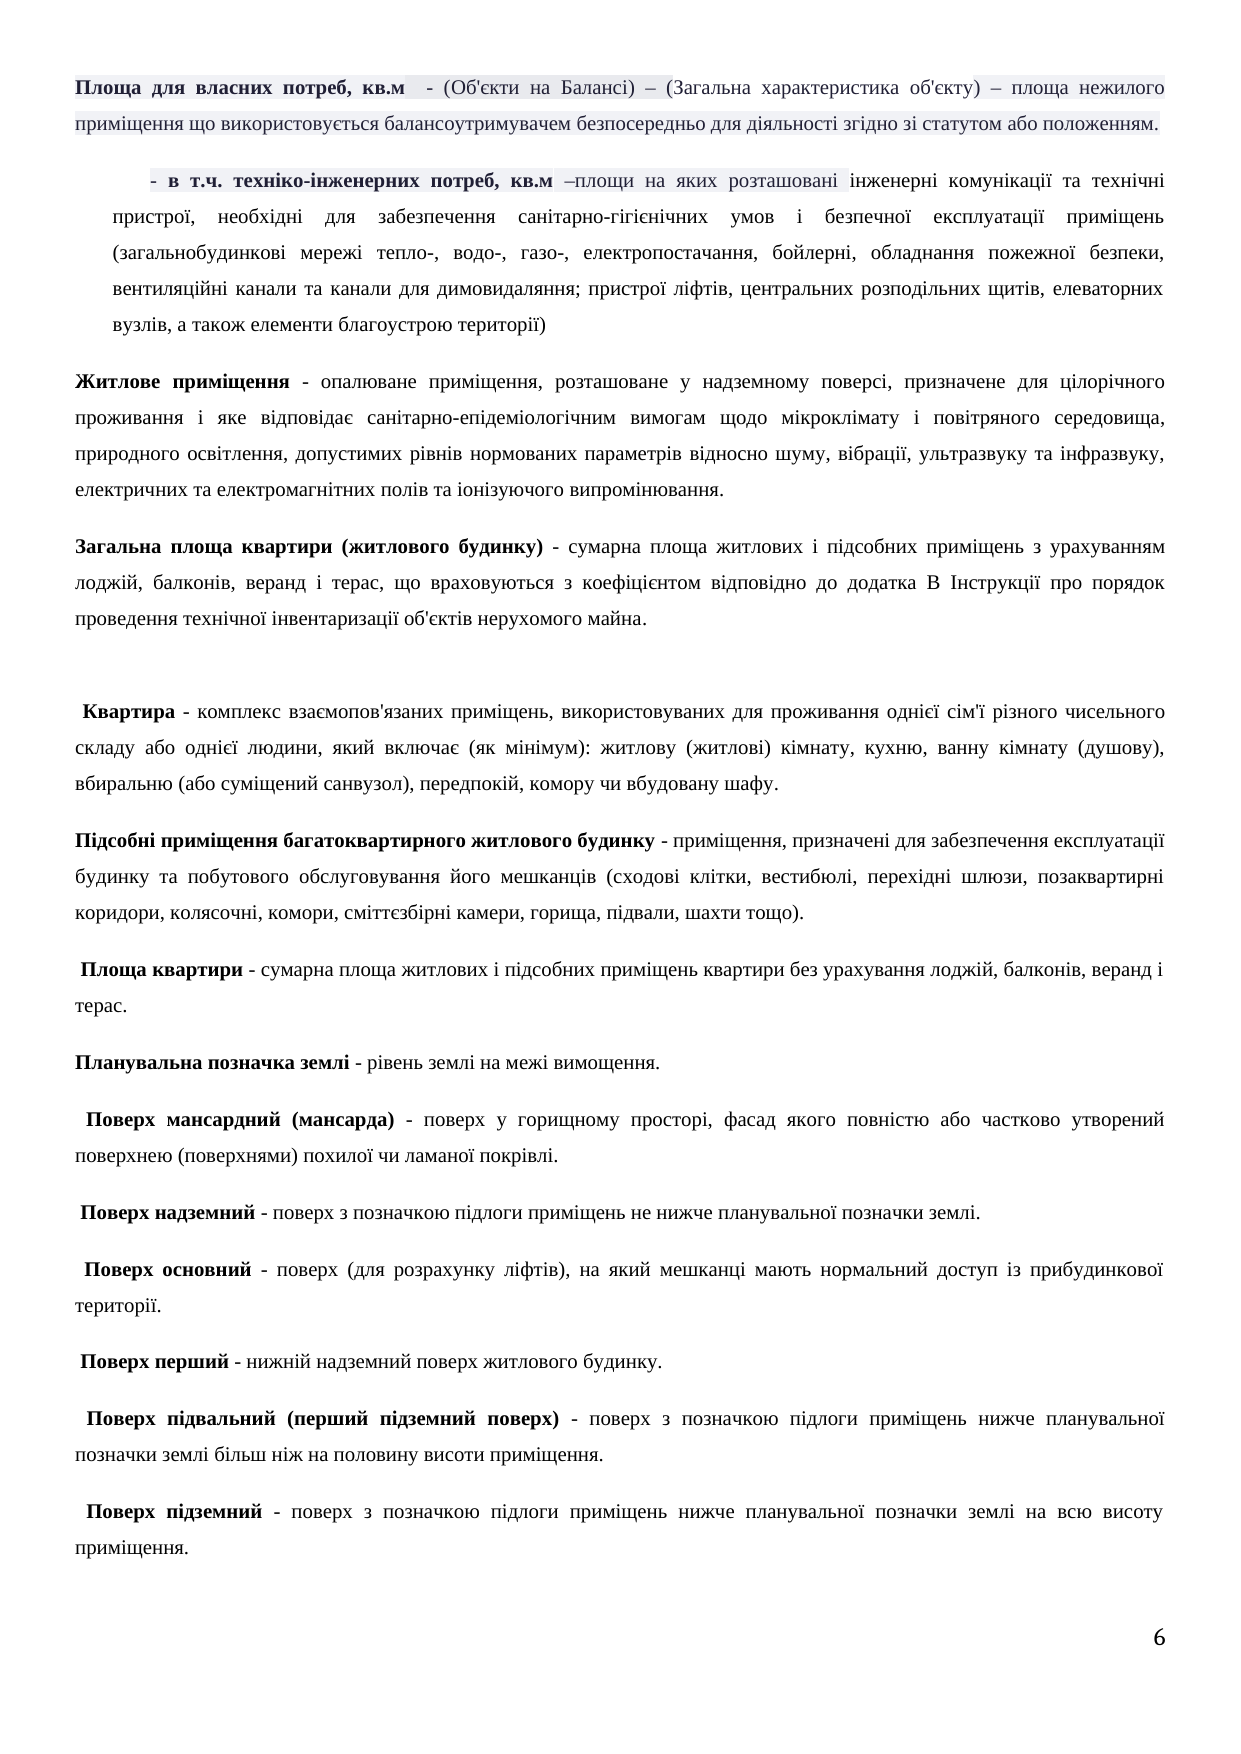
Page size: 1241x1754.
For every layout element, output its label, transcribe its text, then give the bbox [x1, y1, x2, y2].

text Поверх перший - нижній надземний поверх житлового будинку. [75, 1349, 1165, 1373]
text Загальна площа квартири (житлового будинку) - сумарна площа житлових і підсобних приміщень з урахуванням лоджій, балконів, веранд і терас, що враховуються з коефіцієнтом відповідно до додатка В Інструкції про порядок проведення технічної інвентаризації об'єктів нерухомого майна. [75, 534, 1165, 630]
text Житлове приміщення - опалюване приміщення, розташоване у надземному поверсі, призначене для цілорічного проживання і яке відповідає санітарно-епідеміологічним вимогам щодо мікроклімату і повітряного середовища, природного освітлення, допустимих рівнів нормованих параметрів відносно шуму, вібрації, ультразвуку та інфразвуку, електричних та електромагнітних полів та іонізуючого випромінювання. [75, 369, 1165, 501]
text Поверх основний - поверх (для розрахунку ліфтів), на який мешканці мають нормальний доступ із прибудинкової території. [75, 1256, 1165, 1317]
text Підсобні приміщення багатоквартирного житлового будинку - приміщення, призначені для забезпечення експлуатації будинку та побутового обслуговування його мешканців (сходові клітки, вестибюлі, перехідні шлюзи, позаквартирні коридори, колясочні, комори, сміттєзбірні камери, горища, підвали, шахти тощо). [75, 828, 1165, 924]
text Поверх підземний - поверх з позначкою підлоги приміщень нижче планувальної позначки землі на всю висоту приміщення. [75, 1499, 1165, 1559]
text Поверх надземний - поверх з позначкою підлоги приміщень не нижче планувальної позначки землі. [75, 1199, 1165, 1224]
text Планувальна позначка землі - рівень землі на межі вимощення. [75, 1050, 1165, 1074]
text Квартира - комплекс взаємопов'язаних приміщень, використовуваних для проживання однієї сім'ї різного чисельного складу або однієї людини, який включає (як мінімум): житлову (житлові) кімнату, кухню, ванну кімнату (душову), вбиральню (або суміщений санвузол), передпокій, комору чи вбудовану шафу. [75, 699, 1165, 795]
text Поверх підвальний (перший підземний поверх) - поверх з позначкою підлоги приміщень нижче планувальної позначки землі більш ніж на половину висоти приміщення. [75, 1406, 1165, 1466]
text Площа квартири - сумарна площа житлових і підсобних приміщень квартири без урахування лоджій, балконів, веранд і терас. [75, 957, 1165, 1017]
text Поверх мансардний (мансарда) - поверх у горищному просторі, фасад якого повністю або частково утворений поверхнею (поверхнями) похилої чи ламаної покрівлі. [75, 1107, 1165, 1167]
text Площа для власних потреб, кв.м - (Об'єкти на Балансі) – (Загальна характеристика об'єкту) – площа нежилого приміщення що використовується балансоутримувачем безпосередньо для діяльності згідно зі статутом або положенням. [75, 75, 1165, 135]
text - в т.ч. техніко-інженерних потреб, кв.м –площи на яких розташовані інженерні комунікації та технічні пристрої, необхідні для забезпечення санітарно-гігієнічних умов і безпечної експлуатації приміщень (загальнобудинкові мережі тепло-, водо-, газо-, електропостачання, бойлерні, обладнання пожежної безпеки, вентиляційні канали та канали для димовидаляння; пристрої ліфтів, центральних розподільних щитів, елеваторних вузлів, а також елементи благоустрою території) [112, 168, 1165, 336]
